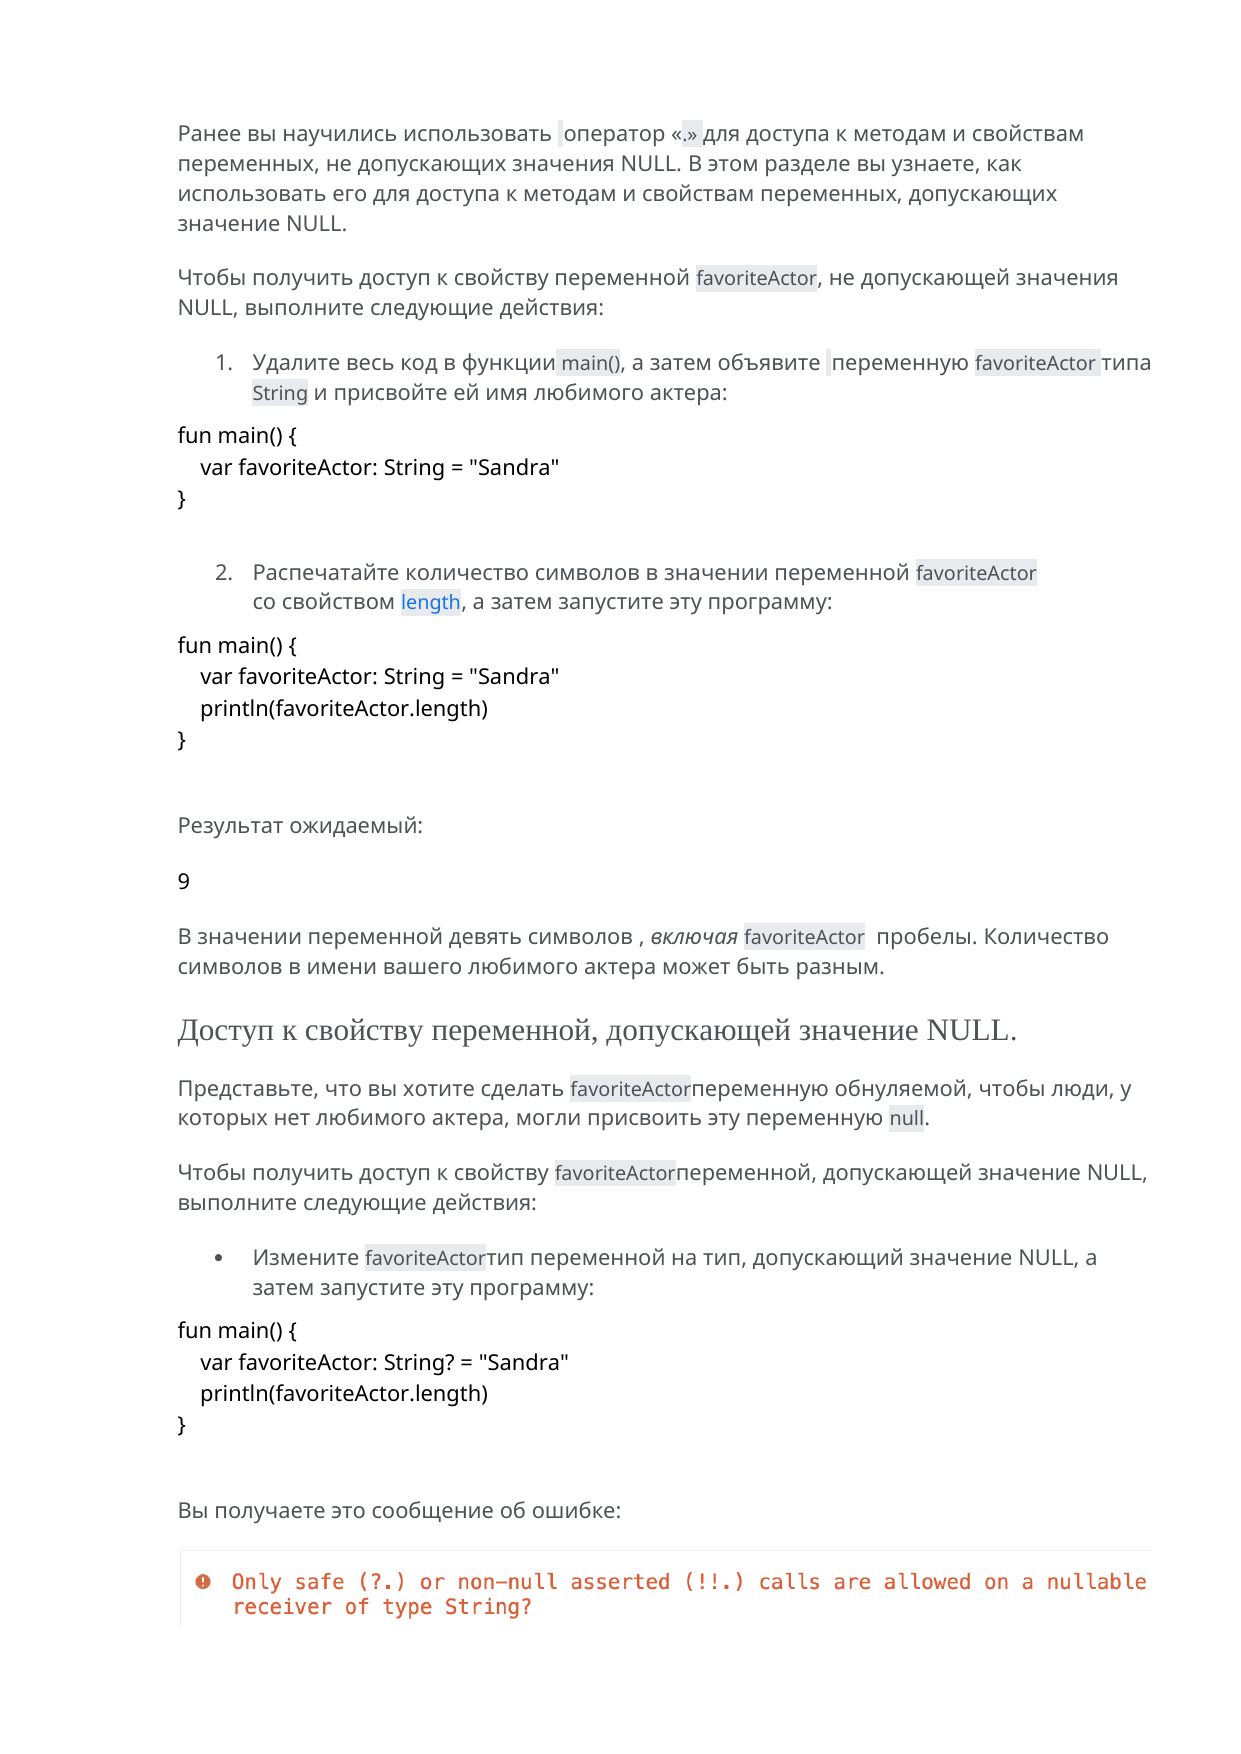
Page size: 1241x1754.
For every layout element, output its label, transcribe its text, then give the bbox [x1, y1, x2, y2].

text Чтобы получить доступ к свойству переменной favoriteActor, не допускающей значения NULL, выполните следующие действия: [177, 262, 1152, 322]
text В значении переменной девять символов , включая favoriteActor пробелы. Количество символов в имени вашего любимого актера может быть разным. [177, 921, 1152, 980]
text fun main() { var favoriteActor: String = "Sandra" } [177, 419, 1152, 544]
list Удалите весь код в функции main(), а затем объявите переменную favoriteActor типа String и присвойте ей имя любимого актера: [215, 347, 1152, 406]
text Представьте, что вы хотите сделать favoriteActorпеременную обнуляемой, чтобы люди, у которых нет любимого актера, могли присвоить эту переменную null. [177, 1073, 1152, 1132]
text 9 [177, 864, 1152, 896]
text Ранее вы научились использовать оператор «.» для доступа к методам и свойствам переменных, не допускающих значения NULL. В этом разделе вы узнаете, как использовать его для доступа к методам и свойствам переменных, допускающих значение NULL. [177, 118, 1152, 237]
text fun main() { var favoriteActor: String? = "Sandra" println(favoriteActor.length) } [177, 1314, 1152, 1470]
list Измените favoriteActorтип переменной на тип, допускающий значение NULL, а затем запустите эту программу: [215, 1242, 1152, 1301]
picture [177, 1550, 1152, 1625]
text Чтобы получить доступ к свойству favoriteActorпеременной, допускающей значение NULL, выполните следующие действия: [177, 1157, 1152, 1217]
text fun main() { var favoriteActor: String = "Sandra" println(favoriteActor.length) } [177, 628, 1152, 785]
text Результат ожидаемый: [177, 810, 1152, 839]
text Вы получаете это сообщение об ошибке: [177, 1495, 1152, 1525]
list Распечатайте количество символов в значении переменной favoriteActor со свойством length, а затем запустите эту программу: [215, 556, 1152, 616]
subtitle Доступ к свойству переменной, допускающей значение NULL. [177, 1012, 1152, 1048]
